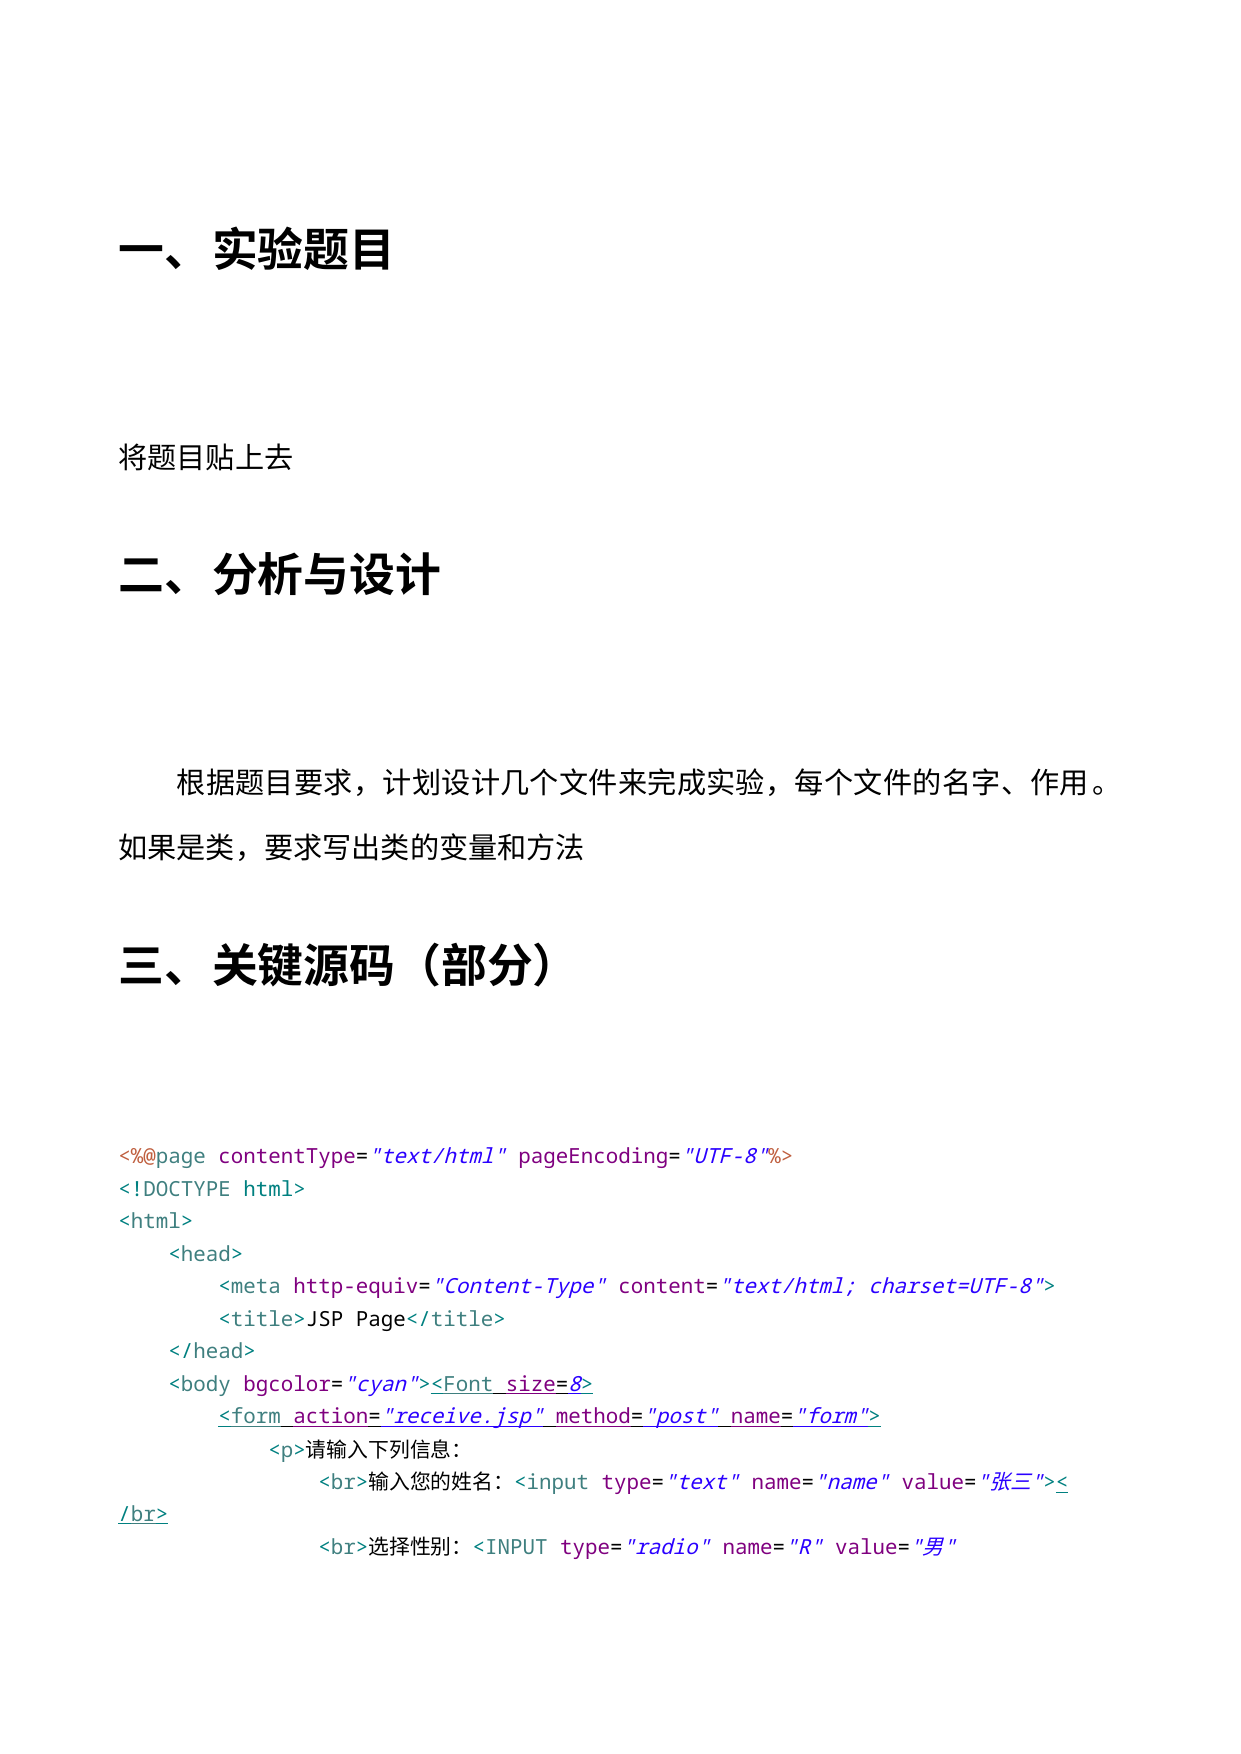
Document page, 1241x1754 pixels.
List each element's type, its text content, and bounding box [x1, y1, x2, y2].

text <%@page contentType="text/html" pageEncoding="UTF-8"%> [118, 1139, 1093, 1172]
text <body bgcolor="cyan"><Font size=8> [118, 1367, 1093, 1399]
subtitle 关键源码（部分） [118, 914, 1093, 1012]
text <head> [118, 1237, 1093, 1269]
subtitle 分析与设计 [118, 523, 1093, 621]
text <meta http-equiv="Content-Type" content="text/html; charset=UTF-8"> [118, 1269, 1093, 1302]
list 根据题目要求，计划设计几个文件来完成实验，每个文件的名字、作用。如果是类，要求写出类的变量和方法 [118, 749, 1093, 879]
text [118, 1529, 1093, 1562]
text <br>输入您的姓名：<input type="text" name="name" value="张三"></br> [118, 1464, 1093, 1529]
text <form action="receive.jsp" method="post" name="form"> [118, 1399, 1093, 1432]
subtitle 实验题目 [118, 197, 1093, 295]
text <p>请输入下列信息： [118, 1432, 1093, 1464]
text 将题目贴上去 [118, 423, 1093, 488]
text </head> [118, 1334, 1093, 1367]
text <html> [118, 1204, 1093, 1237]
text <!DOCTYPE html> [118, 1172, 1093, 1204]
text <title>JSP Page</title> [118, 1302, 1093, 1334]
